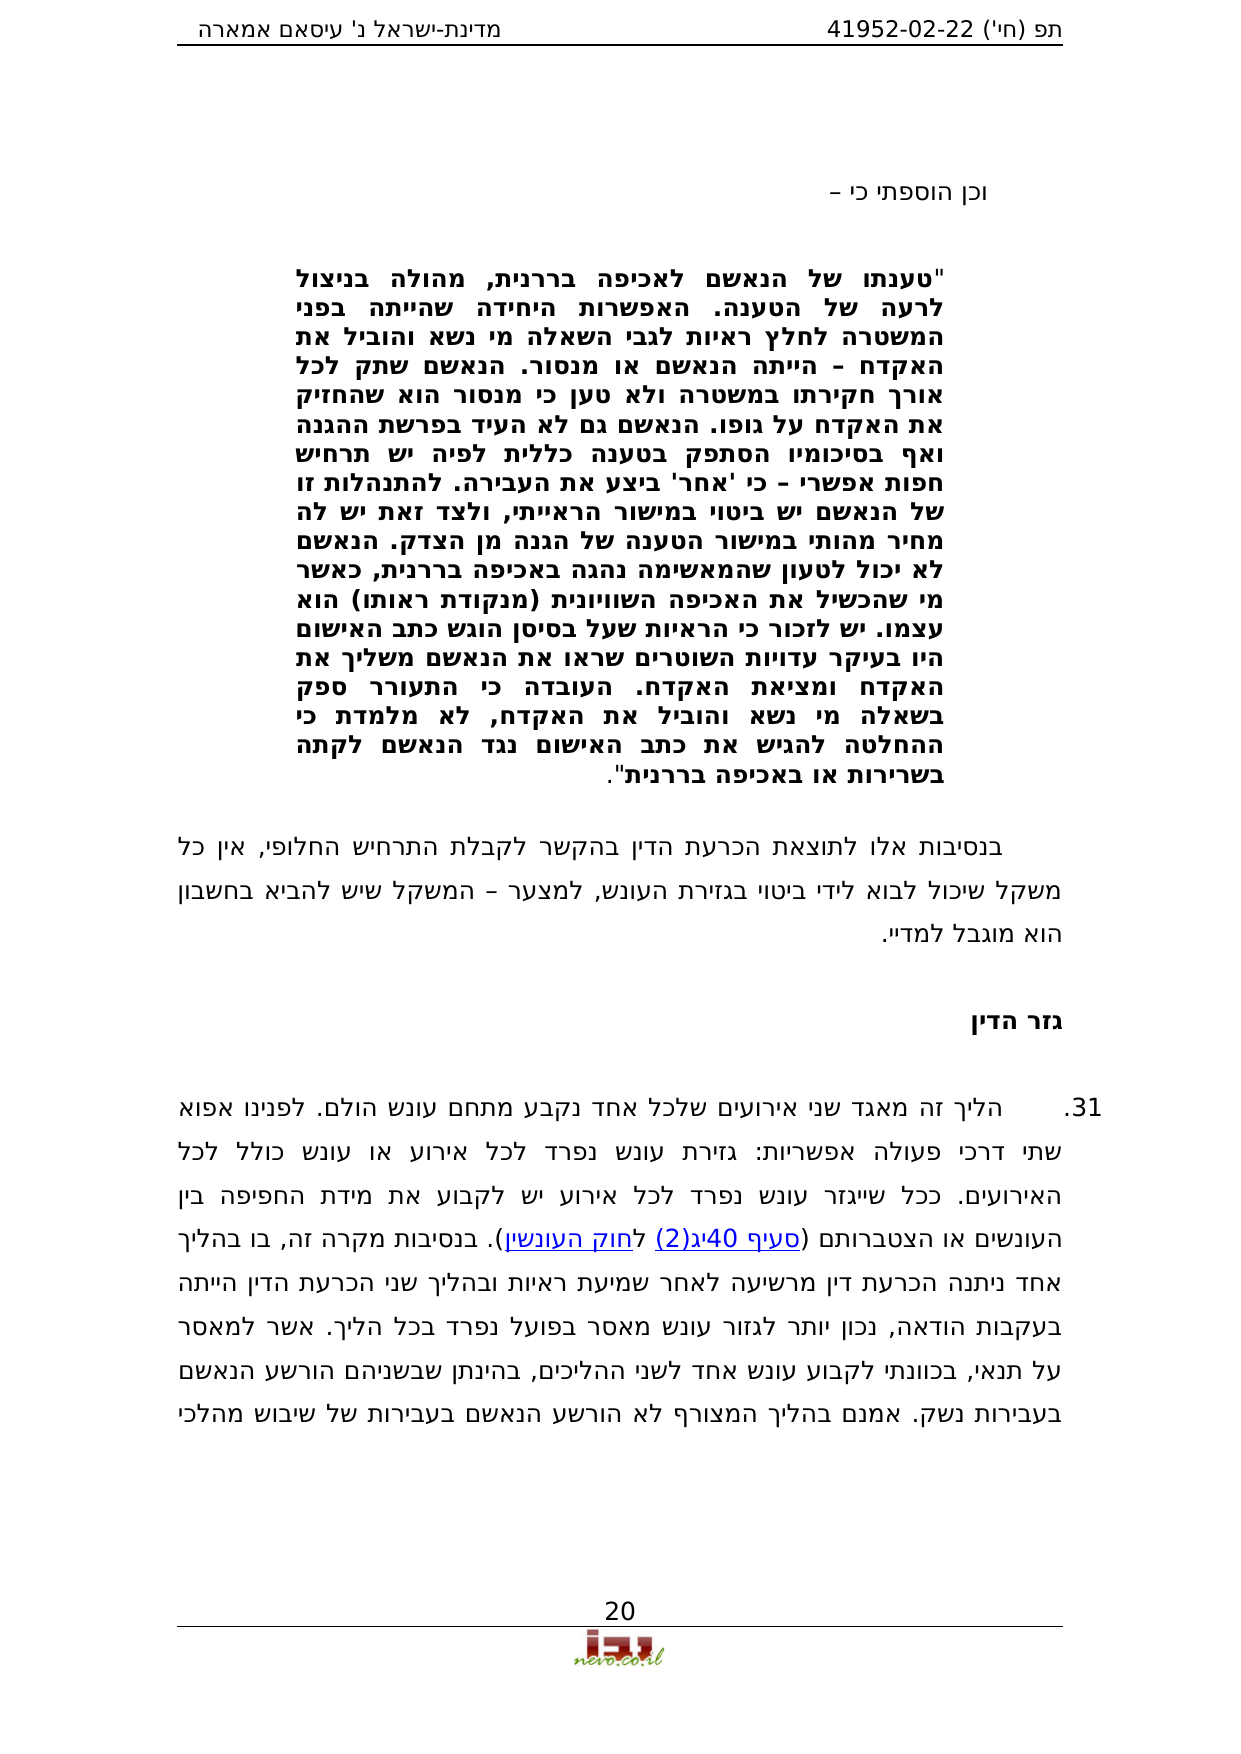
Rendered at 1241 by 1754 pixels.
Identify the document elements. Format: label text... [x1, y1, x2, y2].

text וכן הוספתי כי – [177, 177, 1063, 206]
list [177, 1093, 1063, 1429]
picture [574, 1629, 666, 1667]
text בנסיבות אלו לתוצאת הכרעת הדין בהקשר לקבלת התרחיש החלופי, אין כל משקל שיכול לבוא לידי ביטוי בגזירת העונש, למצער – המשקל שיש להביא בחשבון הוא מוגבל למדיי. [177, 832, 1063, 949]
text "טענתו של הנאשם לאכיפה בררנית, מהולה בניצול לרעה של הטענה. האפשרות היחידה שהייתה בפני המשטרה לחלץ ראיות לגבי השאלה מי נשא והוביל את האקדח – הייתה הנאשם או מנסור. הנאשם שתק לכל אורך חקירתו במשטרה ולא טען כי מנסור הוא שהחזיק את האקדח על גופו. הנאשם גם לא העיד בפרשת ההגנה ואף בסיכומיו הסתפק בטענה כללית לפיה יש תרחיש חפות אפשרי – כי 'אחר' ביצע את העבירה. להתנהלות זו של הנאשם יש ביטוי במישור הראייתי, ולצד זאת יש לה מחיר מהותי במישור הטענה של הגנה מן הצדק. הנאשם לא יכול לטעון שהמאשימה נהגה באכיפה בררנית, כאשר מי שהכשיל את האכיפה השוויונית (מנקודת ראותו) הוא עצמו. יש לזכור כי הראיות שעל בסיסן הוגש כתב האישום היו בעיקר עדויות השוטרים שראו את הנאשם משליך את האקדח ומציאת האקדח. העובדה כי התעורר ספק בשאלה מי נשא והוביל את האקדח, לא מלמדת כי ההחלטה להגיש את כתב האישום נגד הנאשם לקתה בשרירות או באכיפה בררנית". [295, 264, 945, 789]
text גזר הדין [177, 1007, 1063, 1036]
